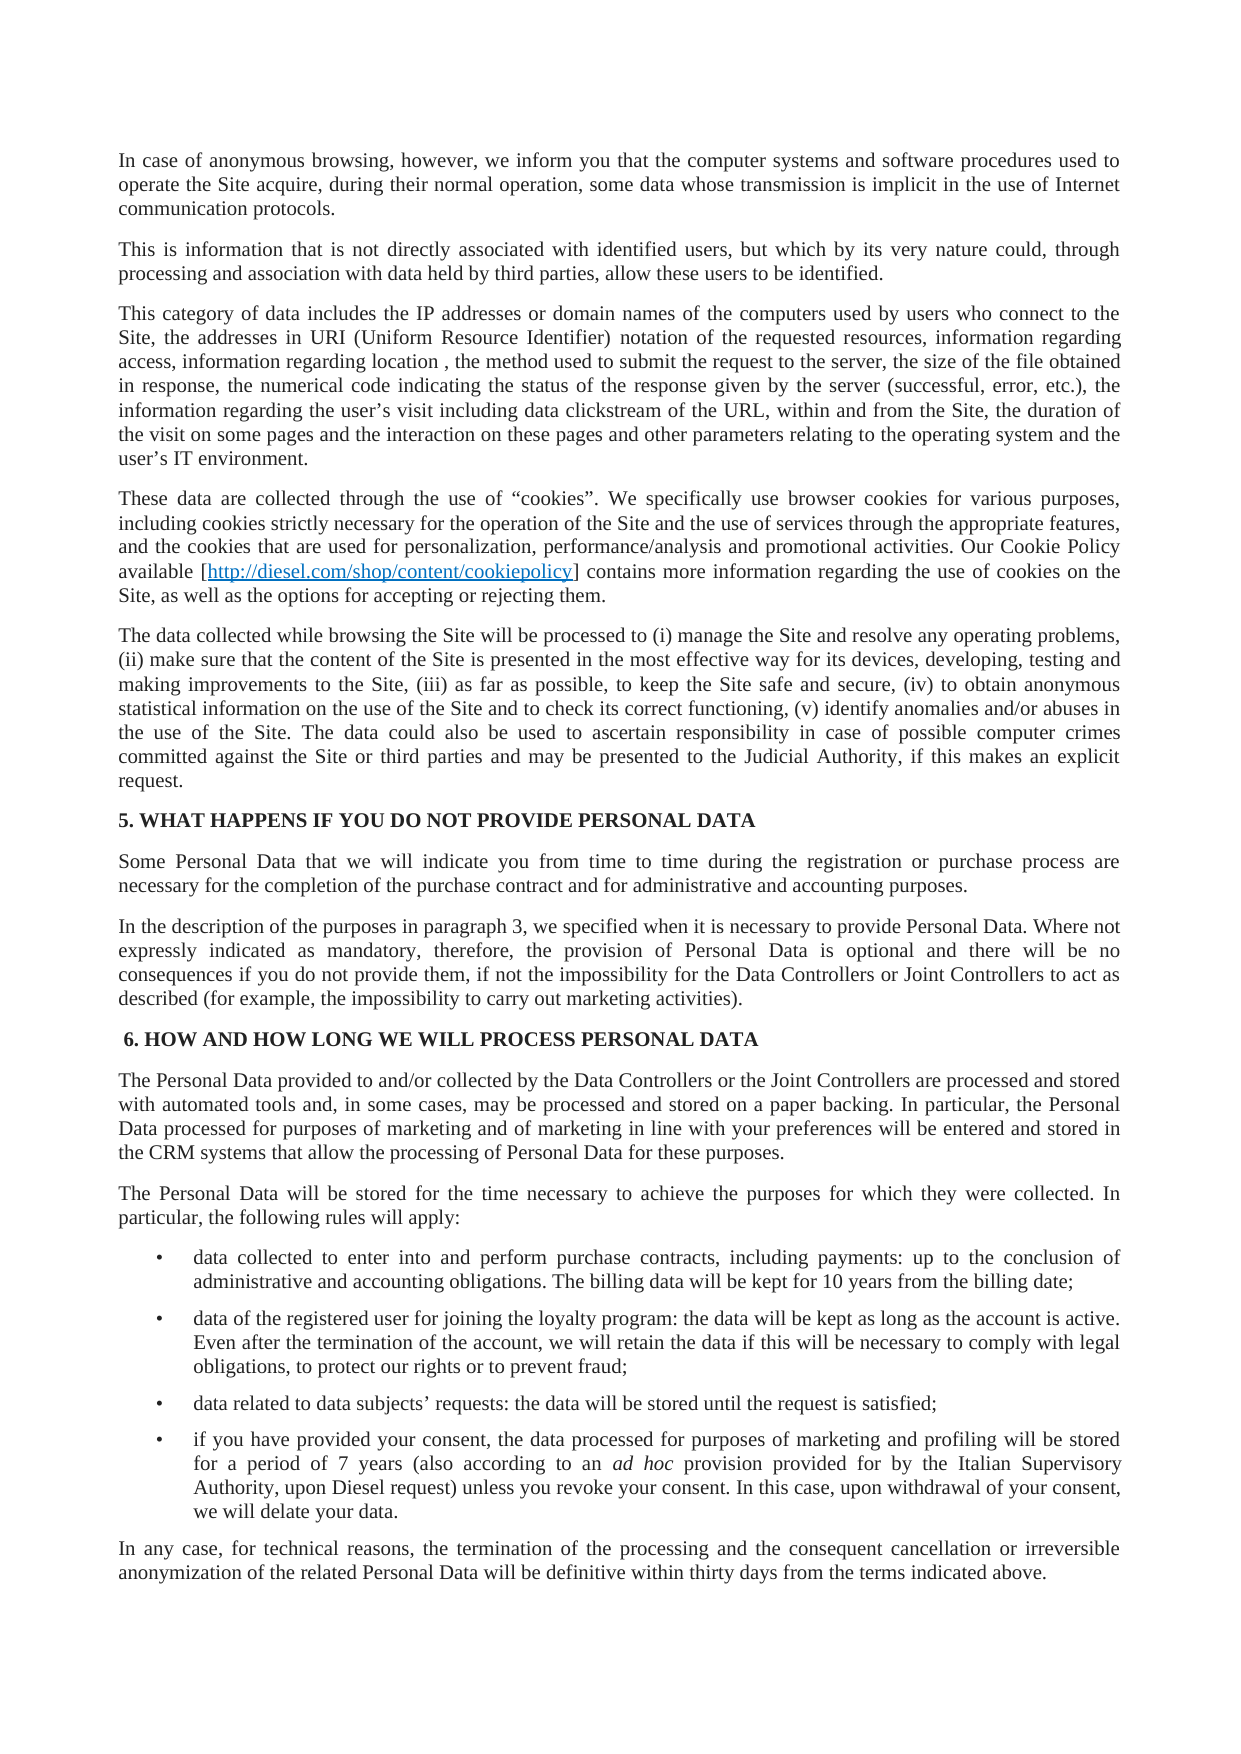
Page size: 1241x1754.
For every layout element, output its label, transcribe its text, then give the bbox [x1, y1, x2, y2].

text The Personal Data will be stored for the time necessary to achieve the purposes for which they were collected. In particular, the following rules will apply: [118, 1181, 1122, 1229]
list data related to data subjects’ requests: the data will be stored until the request is satisfied; [156, 1391, 1122, 1415]
text Some Personal Data that we will indicate you from time to time during the registration or purchase process are necessary for the completion of the purchase contract and for administrative and accounting purposes. [118, 849, 1122, 897]
list data of the registered user for joining the loyalty program: the data will be kept as long as the account is active. Even after the termination of the account, we will retain the data if this will be necessary to comply with legal obligations, to protect our rights or to prevent fraud; [156, 1306, 1122, 1378]
text 5. WHAT HAPPENS IF YOU DO NOT PROVIDE PERSONAL DATA [118, 808, 1122, 832]
list data collected to enter into and perform purchase contracts, including payments: up to the conclusion of administrative and accounting obligations. The billing data will be kept for 10 years from the billing date; [156, 1245, 1122, 1293]
text 6. HOW AND HOW LONG WE WILL PROCESS PERSONAL DATA [118, 1027, 1122, 1051]
text In case of anonymous browsing, however, we inform you that the computer systems and software procedures used to operate the Site acquire, during their normal operation, some data whose transmission is implicit in the use of Internet communication protocols. [118, 148, 1122, 220]
text The data collected while browsing the Site will be processed to (i) manage the Site and resolve any operating problems, (ii) make sure that the content of the Site is presented in the most effective way for its devices, developing, testing and making improvements to the Site, (iii) as far as possible, to keep the Site safe and secure, (iv) to obtain anonymous statistical information on the use of the Site and to check its correct functioning, (v) identify anomalies and/or abuses in the use of the Site. The data could also be used to ascertain responsibility in case of possible computer crimes committed against the Site or third parties and may be presented to the Judicial Authority, if this makes an explicit request. [118, 623, 1122, 792]
text These data are collected through the use of “cookies”. We specifically use browser cookies for various purposes, including cookies strictly necessary for the operation of the Site and the use of services through the appropriate features, and the cookies that are used for personalization, performance/analysis and promotional activities. Our Cookie Policy available [http://diesel.com/shop/content/cookiepolicy] contains more information regarding the use of cookies on the Site, as well as the options for accepting or rejecting them. [118, 486, 1122, 607]
text This category of data includes the IP addresses or domain names of the computers used by users who connect to the Site, the addresses in URI (Uniform Resource Identifier) ​​notation of the requested resources, information regarding access, information regarding location , the method used to submit the request to the server, the size of the file obtained in response, the numerical code indicating the status of the response given by the server (successful, error, etc.), the information regarding the user’s visit including data clickstream of the URL, within and from the Site, the duration of the visit on some pages and the interaction on these pages and other parameters relating to the operating system and the user’s IT environment. [118, 301, 1122, 470]
list if you have provided your consent, the data processed for purposes of marketing and profiling will be stored for a period of 7 years (also according to an ad hoc provision provided for by the Italian Supervisory Authority, upon Diesel request) unless you revoke your consent. In this case, upon withdrawal of your consent, we will delate your data. [156, 1427, 1122, 1523]
text This is information that is not directly associated with identified users, but which by its very nature could, through processing and association with data held by third parties, allow these users to be identified. [118, 236, 1122, 284]
text The Personal Data provided to and/or collected by the Data Controllers or the Joint Controllers are processed and stored with automated tools and, in some cases, may be processed and stored on a paper backing. In particular, the Personal Data processed for purposes of marketing and of marketing in line with your preferences will be entered and stored in the CRM systems that allow the processing of Personal Data for these purposes. [118, 1068, 1122, 1164]
text In the description of the purposes in paragraph 3, we specified when it is necessary to provide Personal Data. Where not expressly indicated as mandatory, therefore, the provision of Personal Data is optional and there will be no consequences if you do not provide them, if not the impossibility for the Data Controllers or Joint Controllers to act as described (for example, the impossibility to carry out marketing activities). [118, 914, 1122, 1010]
text In any case, for technical reasons, the termination of the processing and the consequent cancellation or irreversible anonymization of the related Personal Data will be definitive within thirty days from the terms indicated above. [118, 1536, 1122, 1584]
